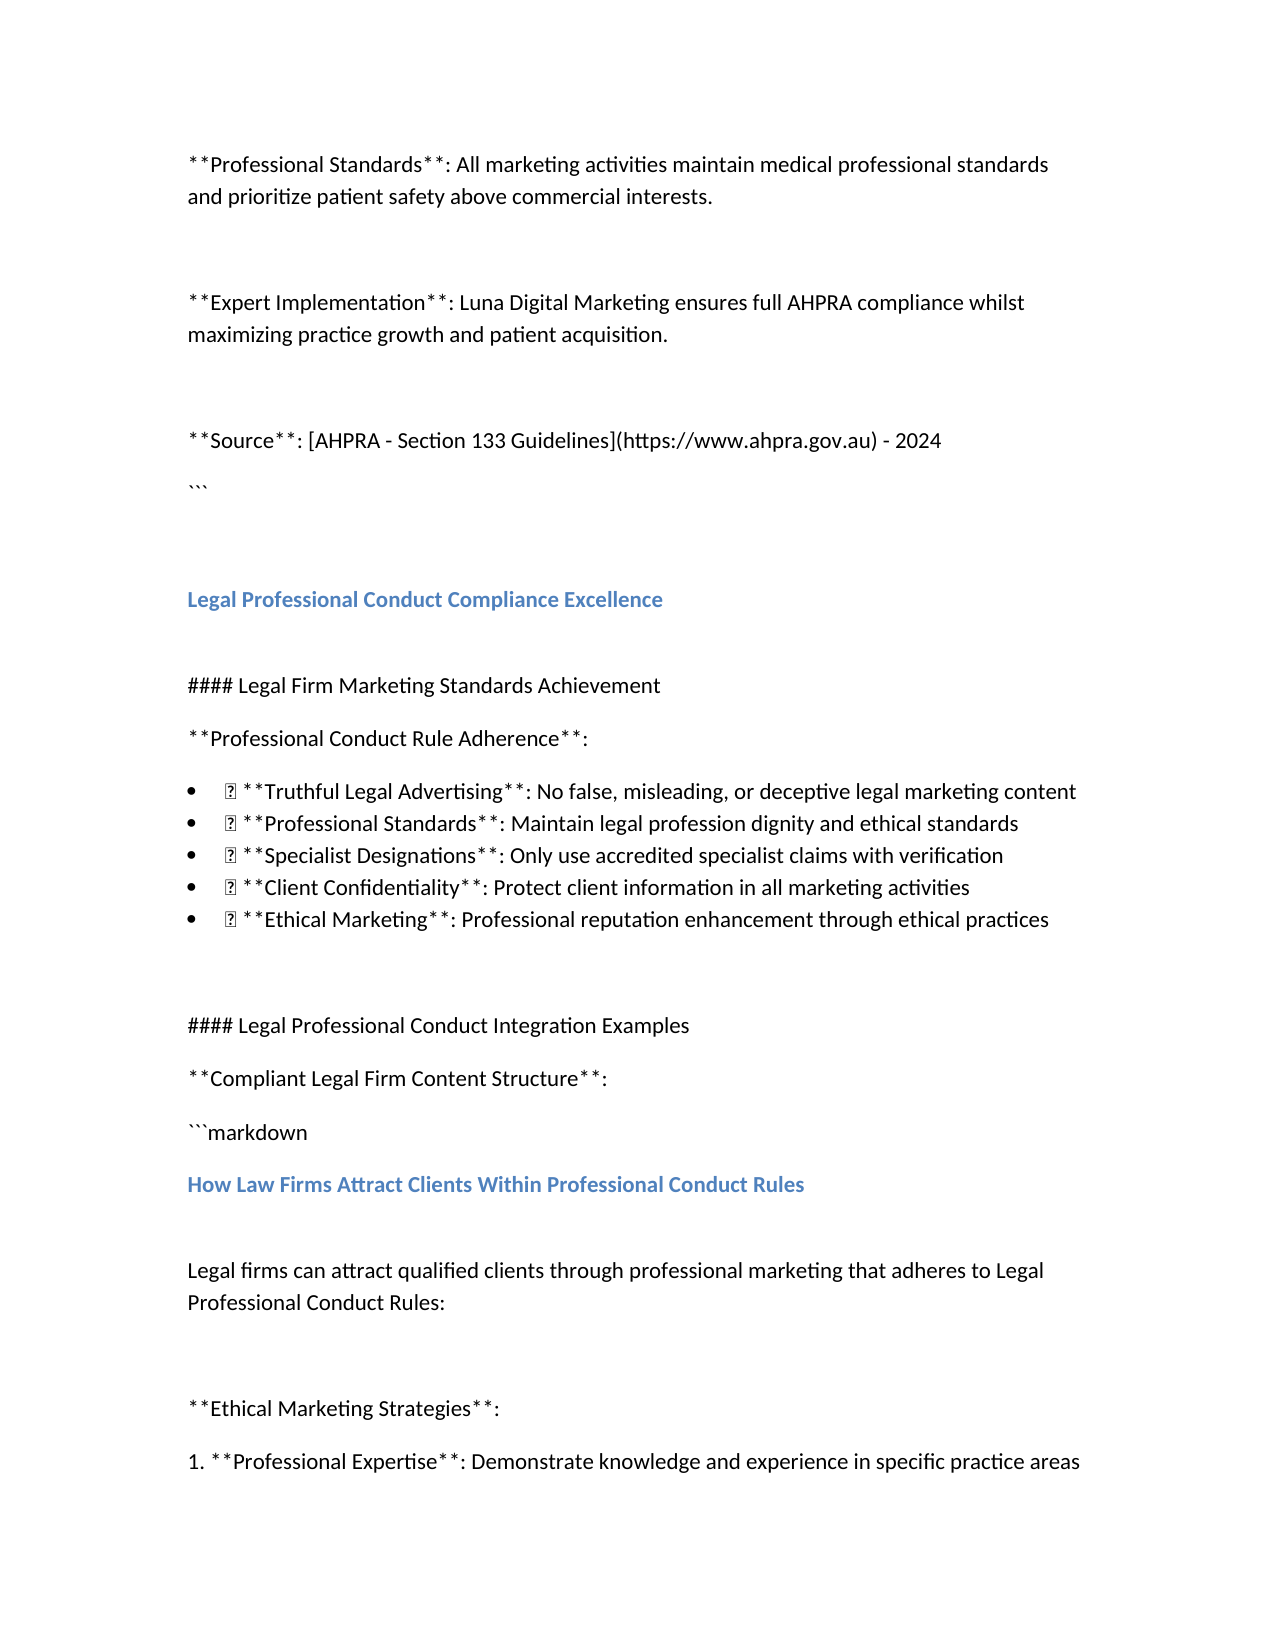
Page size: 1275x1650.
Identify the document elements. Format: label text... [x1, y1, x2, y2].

text ```markdown [187, 1118, 1087, 1146]
text **Professional Conduct Rule Adherence**: [187, 724, 1087, 752]
text **Source**: [AHPRA - Section 133 Guidelines](https://www.ahpra.gov.au) - 2024 [187, 426, 1087, 454]
subtitle Legal Professional Conduct Compliance Excellence [187, 586, 1087, 613]
list ✅ **Specialist Designations**: Only use accredited specialist claims with verification [187, 841, 1087, 869]
text **Compliant Legal Firm Content Structure**: [187, 1064, 1087, 1093]
list ✅ **Truthful Legal Advertising**: No false, misleading, or deceptive legal marketing content [187, 777, 1087, 805]
text ``` [187, 479, 1087, 507]
text Legal firms can attract qualified clients through professional marketing that adheres to Legal Professional Conduct Rules: [187, 1256, 1087, 1316]
text #### Legal Firm Marketing Standards Achievement [187, 671, 1087, 699]
text **Ethical Marketing Strategies**: [187, 1394, 1087, 1422]
text 1. **Professional Expertise**: Demonstrate knowledge and experience in specific practice areas [187, 1447, 1087, 1475]
text **Expert Implementation**: Luna Digital Marketing ensures full AHPRA compliance whilst maximizing practice growth and patient acquisition. [187, 288, 1087, 348]
list ✅ **Professional Standards**: Maintain legal profession dignity and ethical standards [187, 809, 1087, 837]
text **Professional Standards**: All marketing activities maintain medical professional standards and prioritize patient safety above commercial interests. [187, 150, 1087, 210]
text #### Legal Professional Conduct Integration Examples [187, 1012, 1087, 1039]
list ✅ **Client Confidentiality**: Protect client information in all marketing activities [187, 873, 1087, 901]
list ✅ **Ethical Marketing**: Professional reputation enhancement through ethical practices [187, 906, 1087, 933]
subtitle How Law Firms Attract Clients Within Professional Conduct Rules [187, 1171, 1087, 1199]
